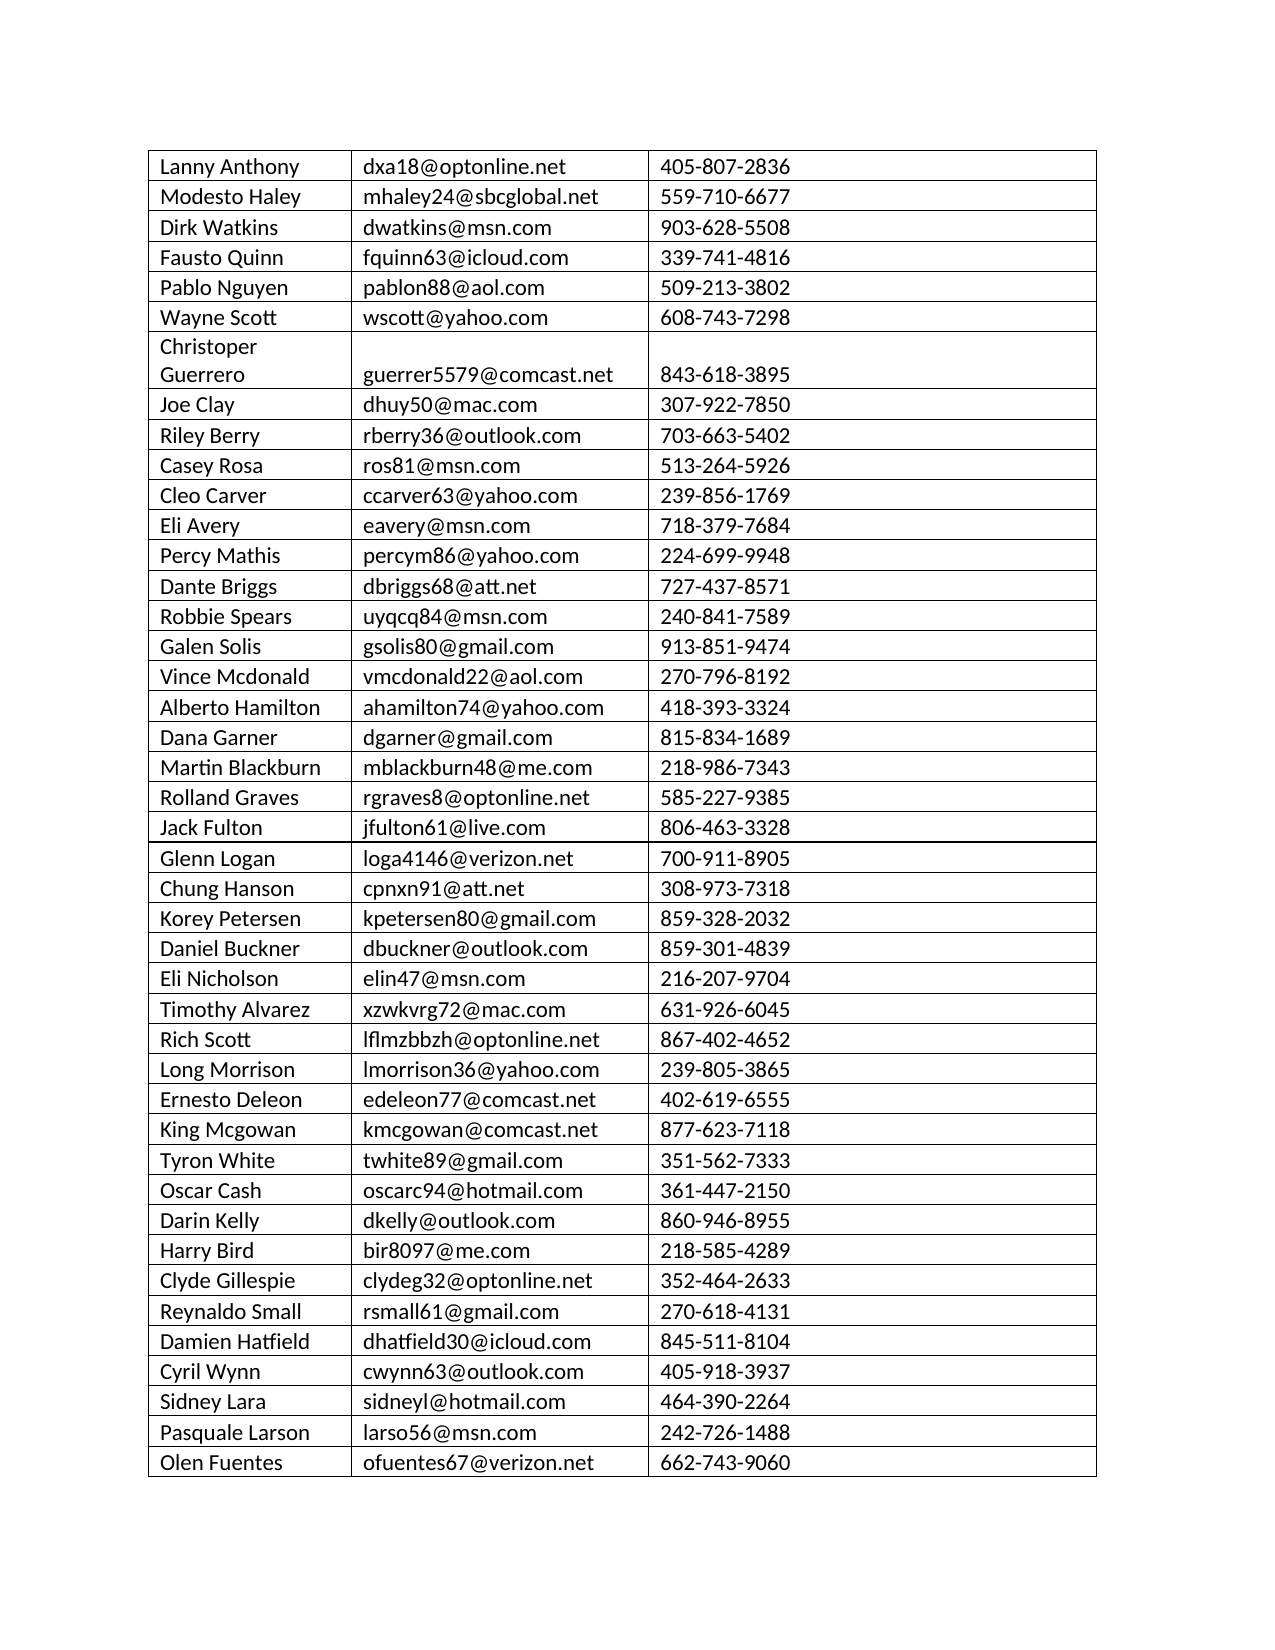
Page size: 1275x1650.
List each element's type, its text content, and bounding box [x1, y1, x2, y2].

table_cell 418-393-3324 [649, 691, 1096, 721]
table_cell 903-628-5508 [649, 211, 1096, 241]
table_cell larso56@msn.com [352, 1416, 648, 1446]
table_cell dbuckner@outlook.com [352, 933, 648, 962]
table_cell lmorrison36@yahoo.com [352, 1054, 648, 1083]
table_cell Cyril Wynn [149, 1356, 351, 1385]
table_cell Cleo Carver [149, 480, 351, 509]
table_cell 513-264-5926 [649, 450, 1096, 479]
table_cell 339-741-4816 [649, 242, 1096, 271]
table_cell Daniel Buckner [149, 933, 351, 962]
table_cell 815-834-1689 [649, 722, 1096, 751]
table_cell Robbie Spears [149, 601, 351, 630]
table_cell Reynaldo Small [149, 1296, 351, 1325]
table_cell 867-402-4652 [649, 1024, 1096, 1053]
table_cell 307-922-7850 [649, 389, 1096, 418]
table_cell Oscar Cash [149, 1175, 351, 1204]
table_cell Ernesto Deleon [149, 1084, 351, 1113]
table_cell Korey Petersen [149, 903, 351, 932]
table_cell Vince Mcdonald [149, 661, 351, 690]
table_cell Casey Rosa [149, 450, 351, 479]
table_cell xzwkvrg72@mac.com [352, 994, 648, 1023]
table_cell Timothy Alvarez [149, 994, 351, 1023]
table_cell Martin Blackburn [149, 752, 351, 781]
table_cell 843-618-3895 [649, 332, 1096, 388]
table_cell 308-973-7318 [649, 873, 1096, 902]
table_cell Lanny Anthony [149, 151, 351, 180]
table_cell Fausto Quinn [149, 242, 351, 271]
table_cell 405-807-2836 [649, 151, 1096, 180]
table_cell 270-618-4131 [649, 1296, 1096, 1325]
table_cell 240-841-7589 [649, 601, 1096, 630]
table_cell Alberto Hamilton [149, 691, 351, 721]
table_cell 859-328-2032 [649, 903, 1096, 932]
table_cell Rolland Graves [149, 782, 351, 811]
table_cell bir8097@me.com [352, 1235, 648, 1264]
table_cell 351-562-7333 [649, 1145, 1096, 1174]
table_cell 218-585-4289 [649, 1235, 1096, 1264]
table_cell Dana Garner [149, 722, 351, 751]
table_cell 464-390-2264 [649, 1386, 1096, 1415]
table_cell gsolis80@gmail.com [352, 631, 648, 660]
table_cell kmcgowan@comcast.net [352, 1114, 648, 1143]
table_cell ahamilton74@yahoo.com [352, 691, 648, 721]
table_cell guerrer5579@comcast.net [352, 332, 648, 388]
table_cell fquinn63@icloud.com [352, 242, 648, 271]
table_cell 727-437-8571 [649, 571, 1096, 600]
table_cell Long Morrison [149, 1054, 351, 1083]
table_cell rgraves8@optonline.net [352, 782, 648, 811]
table_cell Galen Solis [149, 631, 351, 660]
table_cell cwynn63@outlook.com [352, 1356, 648, 1385]
table_cell 703-663-5402 [649, 420, 1096, 449]
table_cell dbriggs68@att.net [352, 571, 648, 600]
table_cell oscarc94@hotmail.com [352, 1175, 648, 1204]
table_cell mhaley24@sbcglobal.net [352, 181, 648, 210]
table_cell Pablo Nguyen [149, 272, 351, 301]
table_cell ccarver63@yahoo.com [352, 480, 648, 509]
table_cell Tyron White [149, 1145, 351, 1174]
table_cell 662-743-9060 [649, 1447, 1096, 1476]
table_cell Darin Kelly [149, 1205, 351, 1234]
table_cell vmcdonald22@aol.com [352, 661, 648, 690]
table_cell 242-726-1488 [649, 1416, 1096, 1446]
table_cell wscott@yahoo.com [352, 302, 648, 331]
table_cell uyqcq84@msn.com [352, 601, 648, 630]
table_cell loga4146@verizon.net [352, 843, 648, 872]
table_cell 585-227-9385 [649, 782, 1096, 811]
table_cell 216-207-9704 [649, 963, 1096, 992]
table_cell Sidney Lara [149, 1386, 351, 1415]
table_cell 509-213-3802 [649, 272, 1096, 301]
table_cell 845-511-8104 [649, 1326, 1096, 1355]
table_cell clydeg32@optonline.net [352, 1265, 648, 1294]
table_cell dhuy50@mac.com [352, 389, 648, 418]
table_cell dkelly@outlook.com [352, 1205, 648, 1234]
table_cell 361-447-2150 [649, 1175, 1096, 1204]
table_cell edeleon77@comcast.net [352, 1084, 648, 1113]
table_cell Eli Nicholson [149, 963, 351, 992]
table_cell pablon88@aol.com [352, 272, 648, 301]
table_cell 270-796-8192 [649, 661, 1096, 690]
table_cell Jack Fulton [149, 812, 351, 841]
table_cell ros81@msn.com [352, 450, 648, 479]
table_cell rberry36@outlook.com [352, 420, 648, 449]
table_cell kpetersen80@gmail.com [352, 903, 648, 932]
table_cell cpnxn91@att.net [352, 873, 648, 902]
table_cell 718-379-7684 [649, 510, 1096, 539]
table_cell 806-463-3328 [649, 812, 1096, 841]
table_cell Percy Mathis [149, 540, 351, 569]
table_cell 405-918-3937 [649, 1356, 1096, 1385]
table_cell Olen Fuentes [149, 1447, 351, 1476]
table_cell Dirk Watkins [149, 211, 351, 241]
table_cell dgarner@gmail.com [352, 722, 648, 751]
table_cell Modesto Haley [149, 181, 351, 210]
table_cell Chung Hanson [149, 873, 351, 902]
table_cell Glenn Logan [149, 843, 351, 872]
table_cell ofuentes67@verizon.net [352, 1447, 648, 1476]
table_cell Joe Clay [149, 389, 351, 418]
table_cell jfulton61@live.com [352, 812, 648, 841]
table_cell 352-464-2633 [649, 1265, 1096, 1294]
table_cell 224-699-9948 [649, 540, 1096, 569]
table_cell 402-619-6555 [649, 1084, 1096, 1113]
table_cell 877-623-7118 [649, 1114, 1096, 1143]
table_cell mblackburn48@me.com [352, 752, 648, 781]
table_cell King Mcgowan [149, 1114, 351, 1143]
table_cell 860-946-8955 [649, 1205, 1096, 1234]
table_cell 700-911-8905 [649, 843, 1096, 872]
table_cell Clyde Gillespie [149, 1265, 351, 1294]
table_cell dwatkins@msn.com [352, 211, 648, 241]
table_cell 859-301-4839 [649, 933, 1096, 962]
table_cell 239-856-1769 [649, 480, 1096, 509]
table_cell twhite89@gmail.com [352, 1145, 648, 1174]
table_cell rsmall61@gmail.com [352, 1296, 648, 1325]
table_cell Riley Berry [149, 420, 351, 449]
table_cell Harry Bird [149, 1235, 351, 1264]
table_cell Eli Avery [149, 510, 351, 539]
table_cell percym86@yahoo.com [352, 540, 648, 569]
table_cell dhatfield30@icloud.com [352, 1326, 648, 1355]
table_cell sidneyl@hotmail.com [352, 1386, 648, 1415]
table_cell 559-710-6677 [649, 181, 1096, 210]
table_cell 218-986-7343 [649, 752, 1096, 781]
table_cell Dante Briggs [149, 571, 351, 600]
table_cell Rich Scott [149, 1024, 351, 1053]
table_cell eavery@msn.com [352, 510, 648, 539]
table_cell 913-851-9474 [649, 631, 1096, 660]
table_cell dxa18@optonline.net [352, 151, 648, 180]
table_cell Damien Hatfield [149, 1326, 351, 1355]
table_cell 631-926-6045 [649, 994, 1096, 1023]
table_cell Christoper Guerrero [149, 332, 351, 388]
table_cell 608-743-7298 [649, 302, 1096, 331]
table_cell 239-805-3865 [649, 1054, 1096, 1083]
table_cell Pasquale Larson [149, 1416, 351, 1446]
table_cell Wayne Scott [149, 302, 351, 331]
table_cell lflmzbbzh@optonline.net [352, 1024, 648, 1053]
table_cell elin47@msn.com [352, 963, 648, 992]
